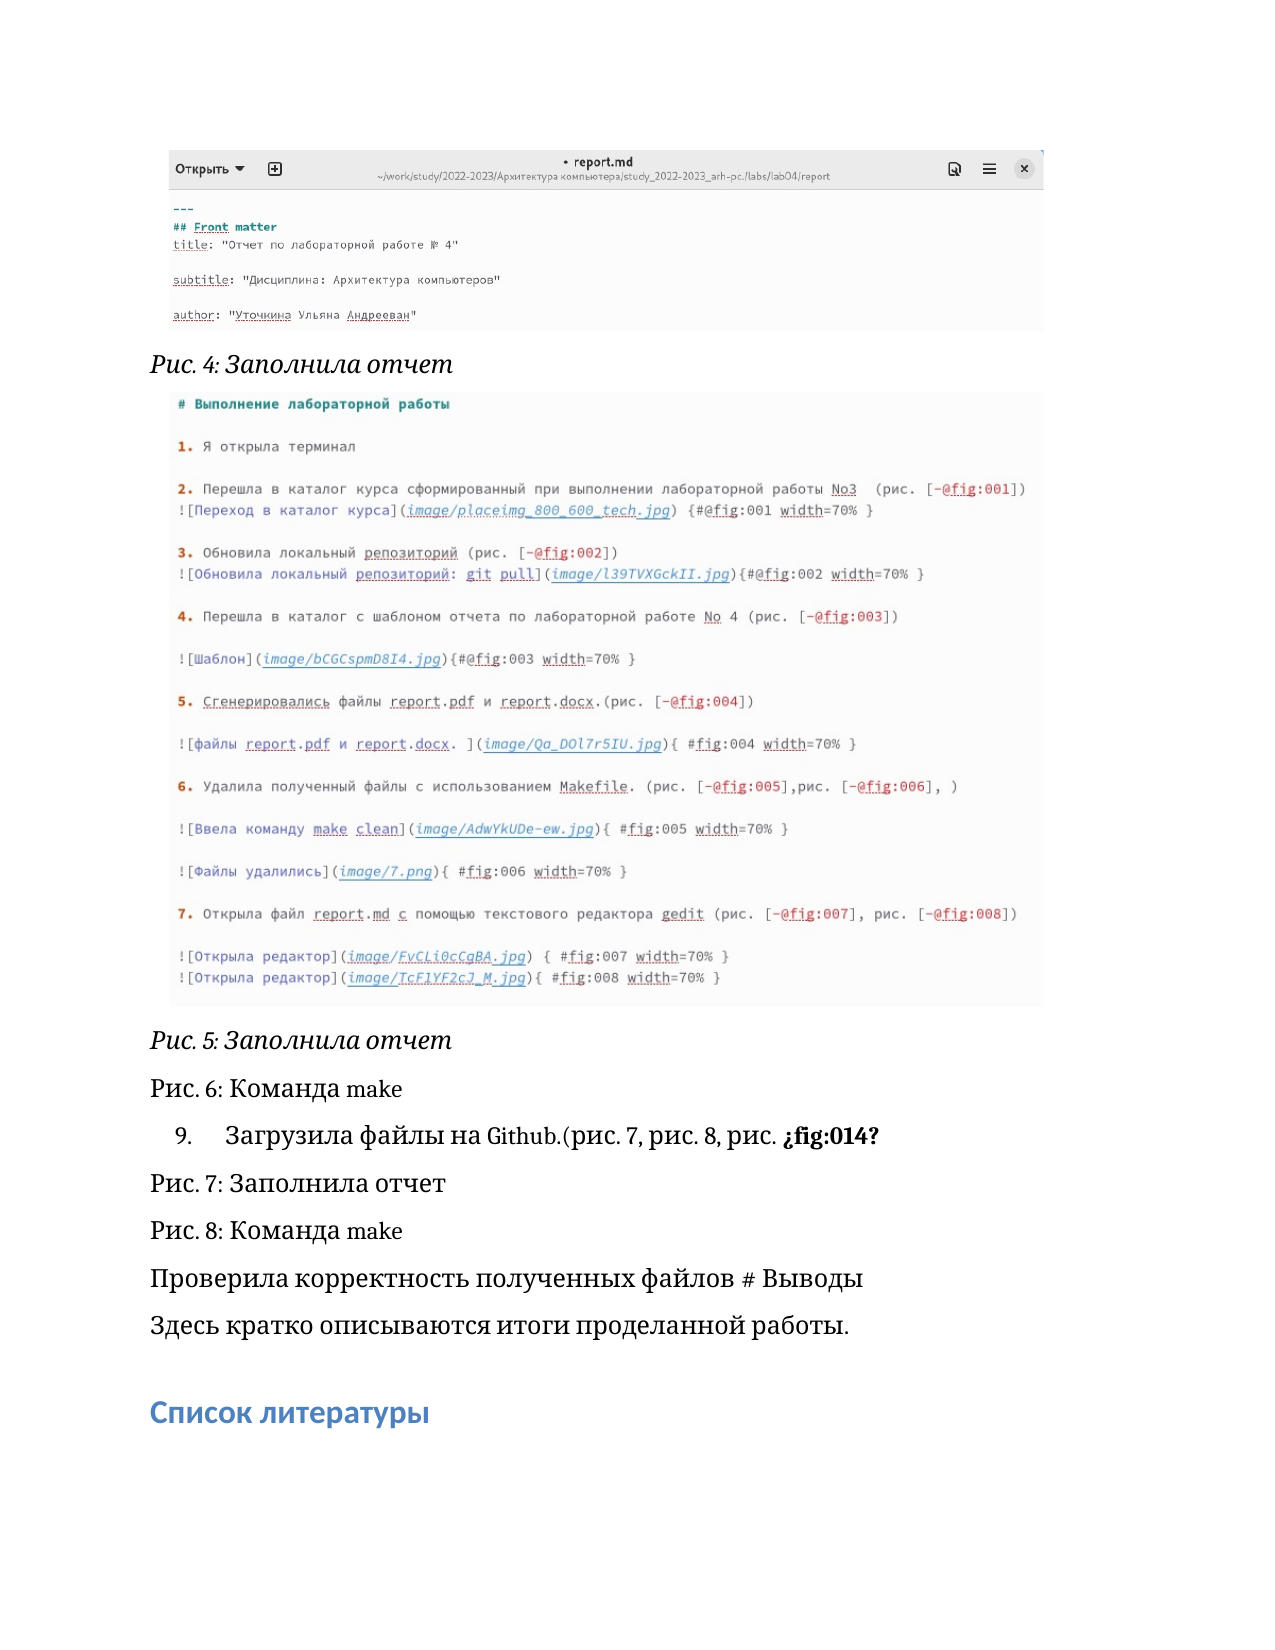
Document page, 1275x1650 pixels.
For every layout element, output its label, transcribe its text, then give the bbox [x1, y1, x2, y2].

list Загрузила файлы на Github.(рис. 7, рис. 8, рис. ¿fig:014? [175, 1122, 1125, 1151]
text Проверила корректность полученных файлов # Выводы [150, 1265, 1125, 1293]
text Рис. 5: Заполнила отчет [150, 1027, 1125, 1056]
subtitle Список литературы [150, 1391, 1125, 1432]
text Рис. 7: Заполнила отчет [150, 1170, 1125, 1198]
picture [168, 392, 1044, 1007]
text Здесь кратко описываются итоги проделанной работы. [150, 1312, 1125, 1341]
text Рис. 8: Команда make [150, 1217, 1125, 1246]
picture [168, 150, 1044, 331]
text Рис. 4: Заполнила отчет [150, 351, 1125, 380]
text Рис. 6: Команда make [150, 1075, 1125, 1103]
